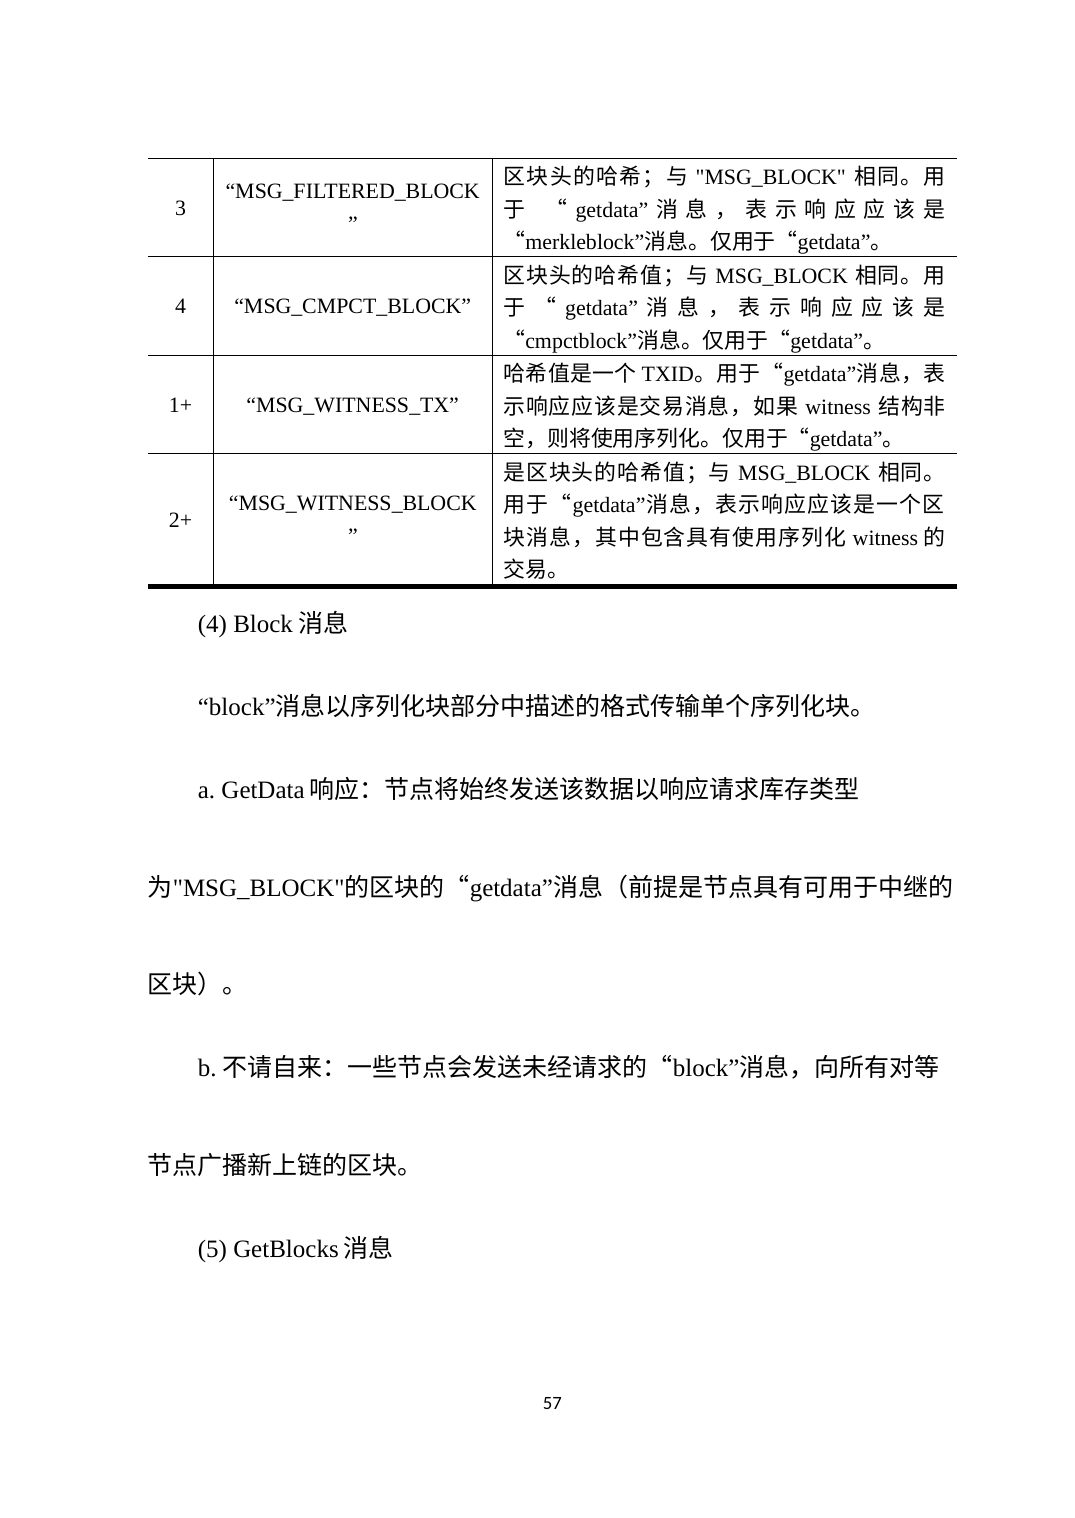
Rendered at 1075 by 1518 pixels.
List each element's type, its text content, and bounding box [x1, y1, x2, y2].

table_cell 1+ [148, 356, 213, 453]
text (4) Block消息 [148, 589, 957, 654]
text (5) GetBlocks消息 [148, 1214, 957, 1279]
table_cell “MSG_FILTERED_BLOCK” [214, 159, 492, 256]
table_cell 是区块头的哈希值；与 MSG_BLOCK 相同。用于“getdata”消息，表示响应应该是一个区块消息，其中包含具有使用序列化witness的交易。 [493, 454, 957, 584]
table_cell “MSG_CMPCT_BLOCK” [214, 257, 492, 355]
table_cell 4 [148, 257, 213, 355]
table_cell 3 [148, 159, 213, 256]
text b. 不请自来：一些节点会发送未经请求的“block”消息，向所有对等节点广播新上链的区块。 [148, 1033, 957, 1196]
table_cell 2+ [148, 454, 213, 584]
table_cell 区块头的哈希值；与 MSG_BLOCK 相同。用于“getdata”消息，表示响应应该是“cmpctblock”消息。仅用于“getdata”。 [493, 257, 957, 355]
text a. GetData响应：节点将始终发送该数据以响应请求库存类型为"MSG_BLOCK"的区块的“getdata”消息（前提是节点具有可用于中继的区块）。 [148, 755, 957, 1015]
table_cell “MSG_WITNESS_TX” [214, 356, 492, 453]
table_cell “MSG_WITNESS_BLOCK” [214, 454, 492, 584]
text “block”消息以序列化块部分中描述的格式传输单个序列化块。 [148, 672, 957, 737]
table_cell 哈希值是一个TXID。用于“getdata”消息，表示响应应该是交易消息，如果 witness 结构非空，则将使用序列化。仅用于“getdata”。 [493, 356, 957, 453]
table_cell 区块头的哈希；与 "MSG_BLOCK" 相同。用于 “getdata”消息，表示响应应该是“merkleblock”消息。仅用于“getdata”。 [493, 159, 957, 256]
